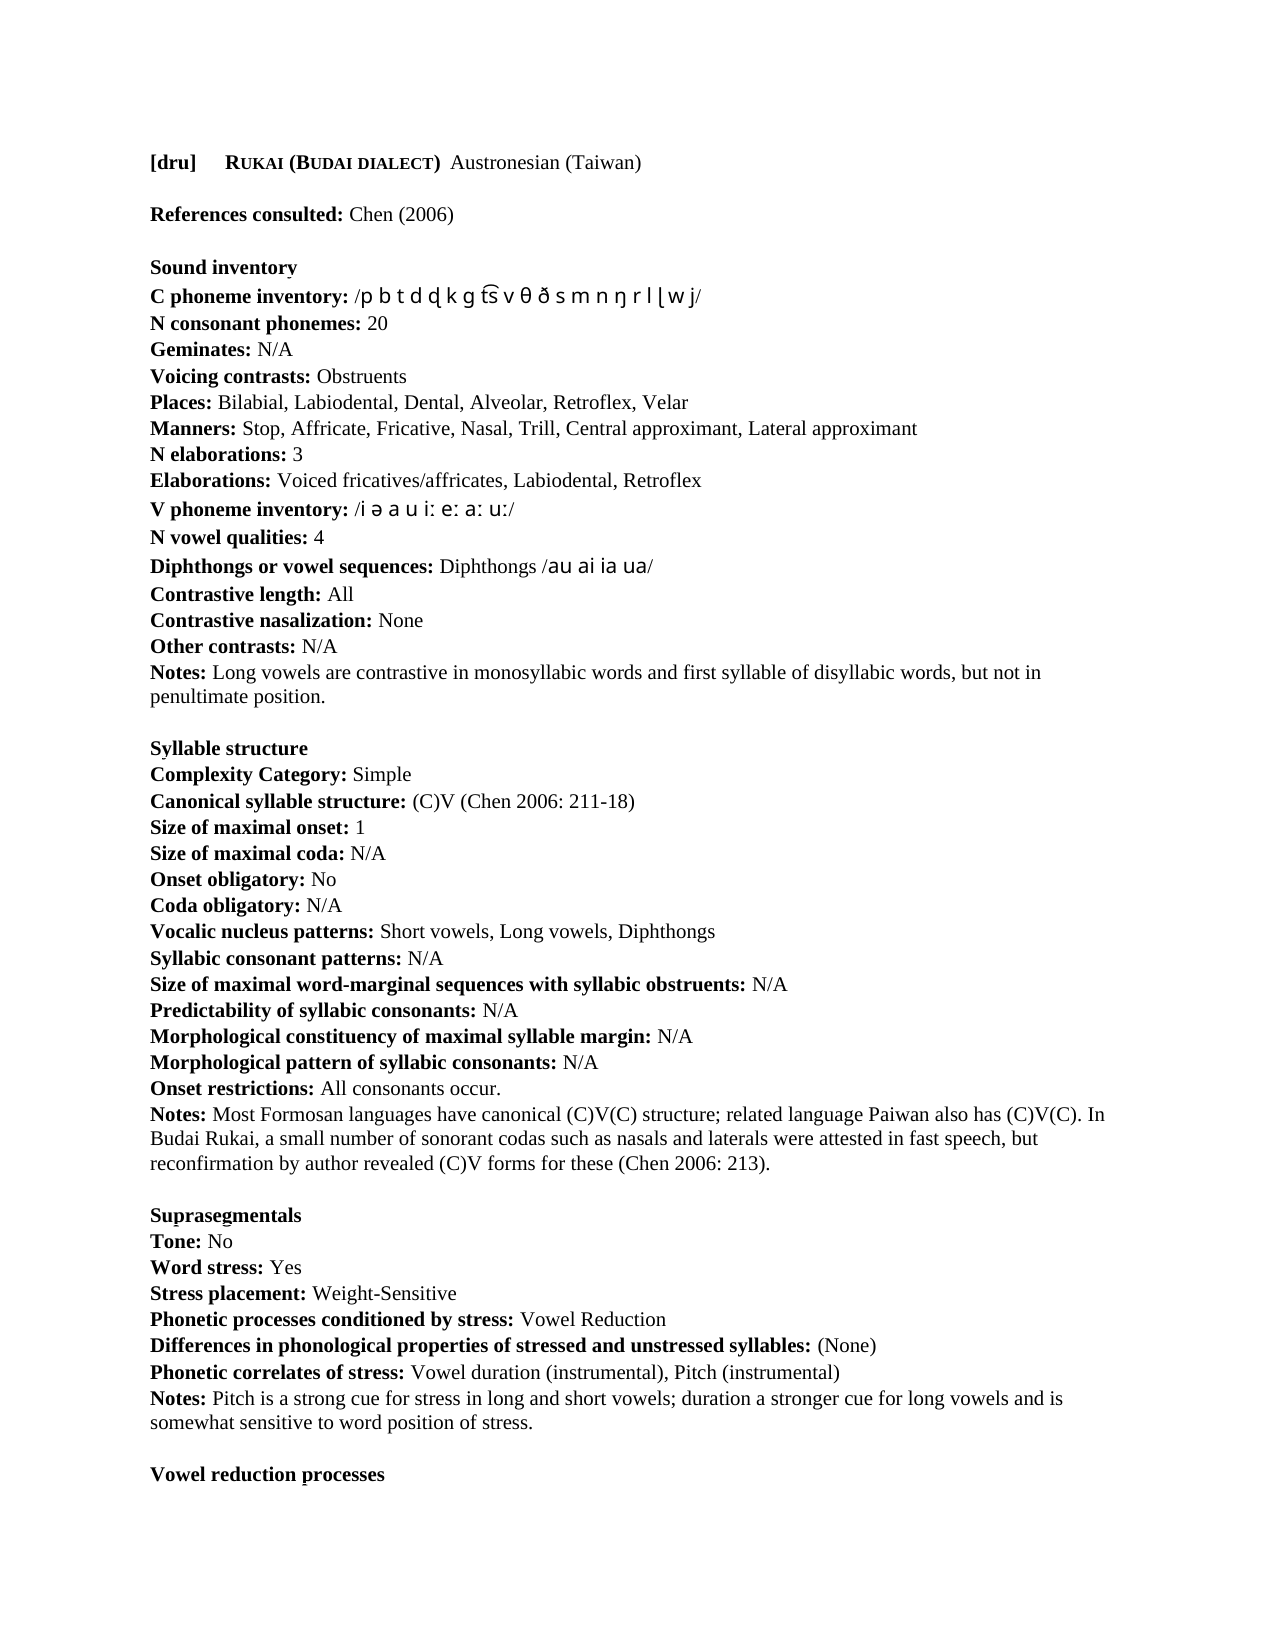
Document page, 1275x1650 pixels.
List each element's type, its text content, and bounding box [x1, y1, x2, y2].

text N vowel qualities: 4 [150, 525, 1125, 549]
text Contrastive nasalization: None [150, 608, 1125, 632]
text N consonant phonemes: 20 [150, 311, 1125, 335]
text Elaborations: Voiced fricatives/affricates, Labiodental, Retroflex [150, 468, 1125, 492]
text Suprasegmentals [150, 1203, 1125, 1227]
text Phonetic processes conditioned by stress: Vowel Reduction [150, 1307, 1125, 1331]
text Other contrasts: N/A [150, 634, 1125, 658]
text Size of maximal word-marginal sequences with syllabic obstruents: N/A [150, 972, 1125, 996]
text Geminates: N/A [150, 337, 1125, 361]
text Notes: Most Formosan languages have canonical (C)V(C) structure; related language Paiwan also has (C)V(C). In Budai Rukai, a small number of sonorant codas such as nasals and laterals were attested in fast speech, but reconfirmation by author revealed (C)V forms for these (Chen 2006: 213). [150, 1102, 1125, 1174]
text Canonical syllable structure: (C)V (Chen 2006: 211-18) [150, 788, 1125, 813]
text C phoneme inventory: /p b t d ɖ k ɡ t͡s v θ ð s m n ŋ r l ɭ w j/ [150, 281, 1125, 309]
text [dru] Rukai (Budai dialect) Austronesian (Taiwan) [150, 150, 1125, 174]
text References consulted: Chen (2006) [150, 202, 1125, 226]
text Stress placement: Weight-Sensitive [150, 1281, 1125, 1305]
text Predictability of syllabic consonants: N/A [150, 998, 1125, 1022]
text Notes: Long vowels are contrastive in monosyllabic words and first syllable of disyllabic words, but not in penultimate position. [150, 660, 1125, 708]
text Morphological pattern of syllabic consonants: N/A [150, 1050, 1125, 1074]
text Tone: No [150, 1229, 1125, 1253]
text Morphological constituency of maximal syllable margin: N/A [150, 1024, 1125, 1048]
text Syllabic consonant patterns: N/A [150, 945, 1125, 969]
text Onset restrictions: All consonants occur. [150, 1076, 1125, 1100]
text Vowel reduction processes [150, 1462, 1125, 1486]
text Places: Bilabial, Labiodental, Dental, Alveolar, Retroflex, Velar [150, 390, 1125, 414]
text Contrastive length: All [150, 581, 1125, 606]
text Diphthongs or vowel sequences: Diphthongs /au ai ia ua/ [150, 551, 1125, 579]
text Sound inventory [150, 254, 1125, 279]
text Notes: Pitch is a strong cue for stress in long and short vowels; duration a stronger cue for long vowels and is somewhat sensitive to word position of stress. [150, 1386, 1125, 1434]
text Syllable structure [150, 736, 1125, 760]
text Vocalic nucleus patterns: Short vowels, Long vowels, Diphthongs [150, 919, 1125, 943]
text Word stress: Yes [150, 1255, 1125, 1279]
text N elaborations: 3 [150, 442, 1125, 466]
text Size of maximal coda: N/A [150, 841, 1125, 865]
text Size of maximal onset: 1 [150, 815, 1125, 839]
text Voicing contrasts: Obstruents [150, 363, 1125, 388]
text Differences in phonological properties of stressed and unstressed syllables: (None) [150, 1333, 1125, 1357]
text Manners: Stop, Affricate, Fricative, Nasal, Trill, Central approximant, Lateral approximant [150, 416, 1125, 440]
text Onset obligatory: No [150, 867, 1125, 891]
text V phoneme inventory: /i ə a u iː eː aː uː/ [150, 494, 1125, 523]
text Coda obligatory: N/A [150, 893, 1125, 917]
text Phonetic correlates of stress: Vowel duration (instrumental), Pitch (instrumental) [150, 1359, 1125, 1384]
text Complexity Category: Simple [150, 762, 1125, 786]
